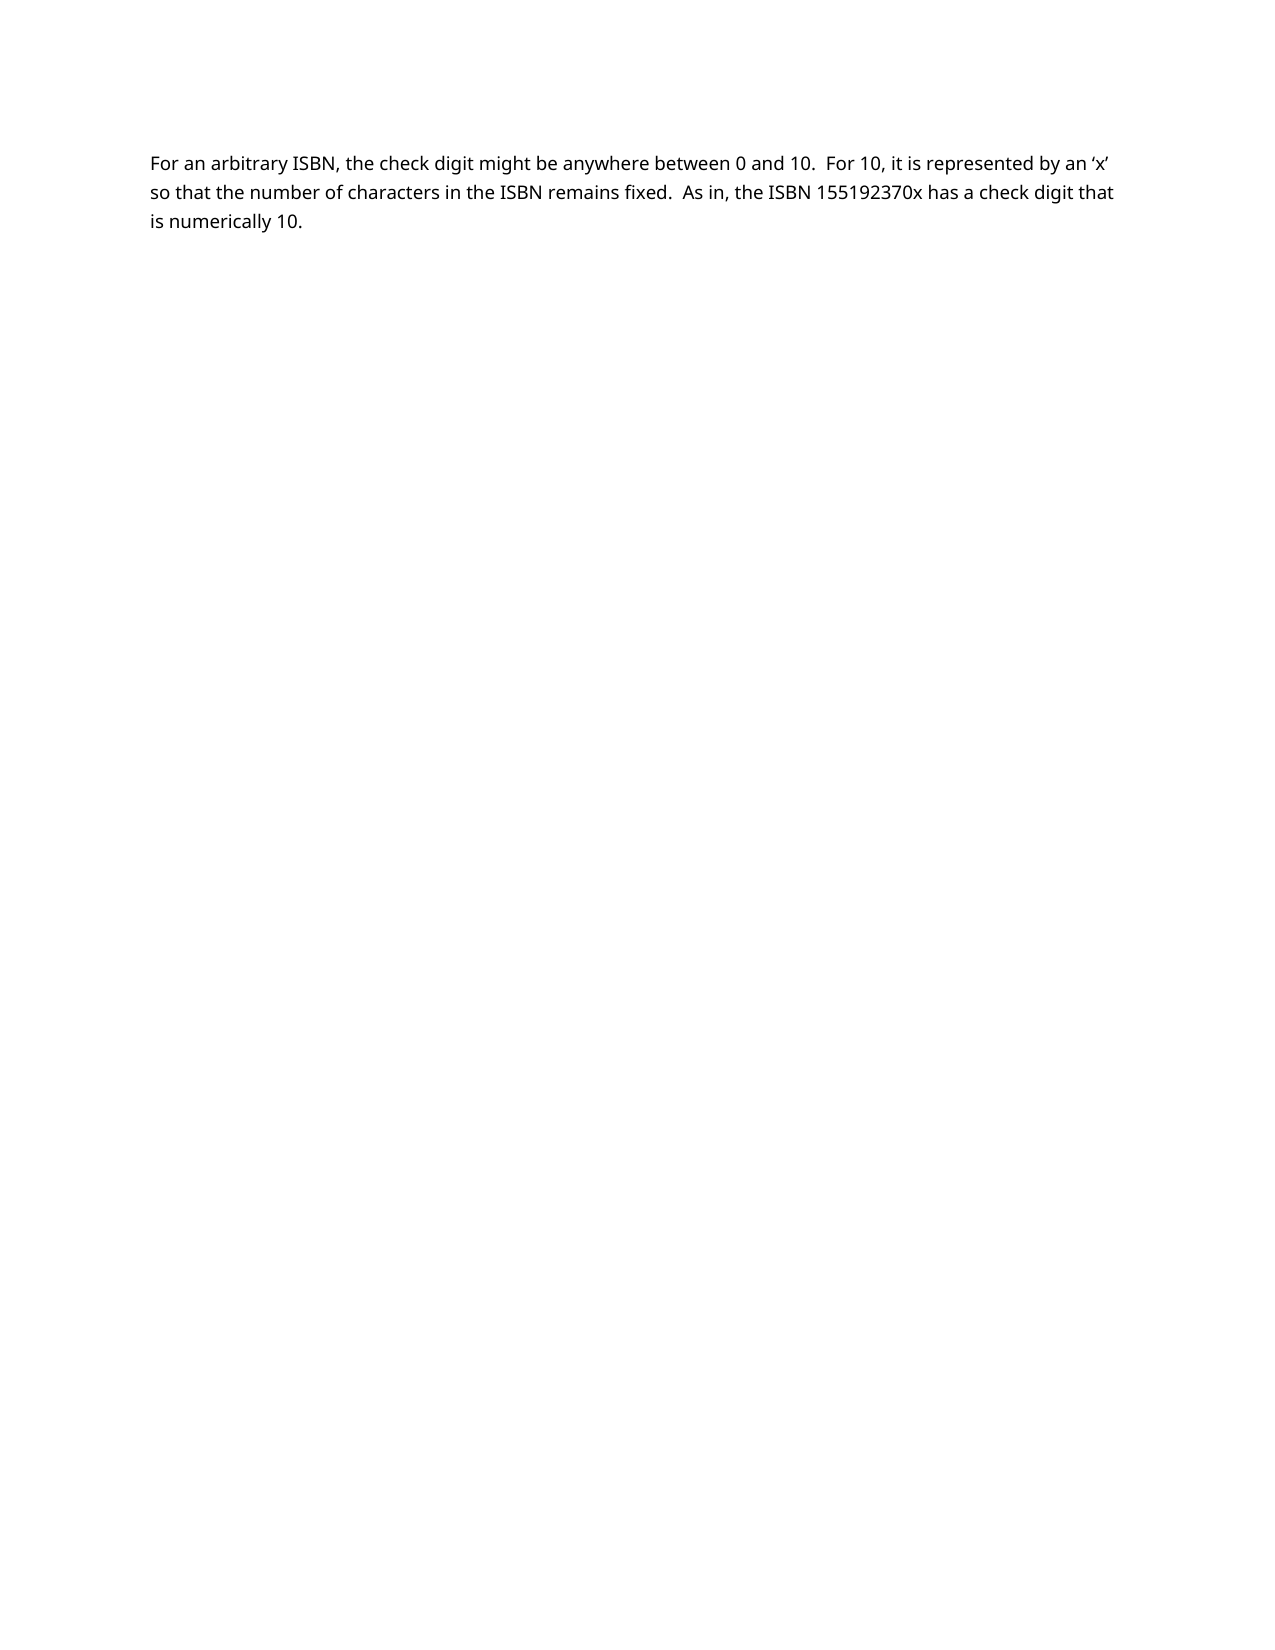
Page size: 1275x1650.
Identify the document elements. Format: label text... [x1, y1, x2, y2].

text For an arbitrary ISBN, the check digit might be anywhere between 0 and 10. For 10, it is represented by an ‘x’ so that the number of characters in the ISBN remains fixed. As in, the ISBN 155192370x has a check digit that is numerically 10. [150, 150, 1125, 234]
